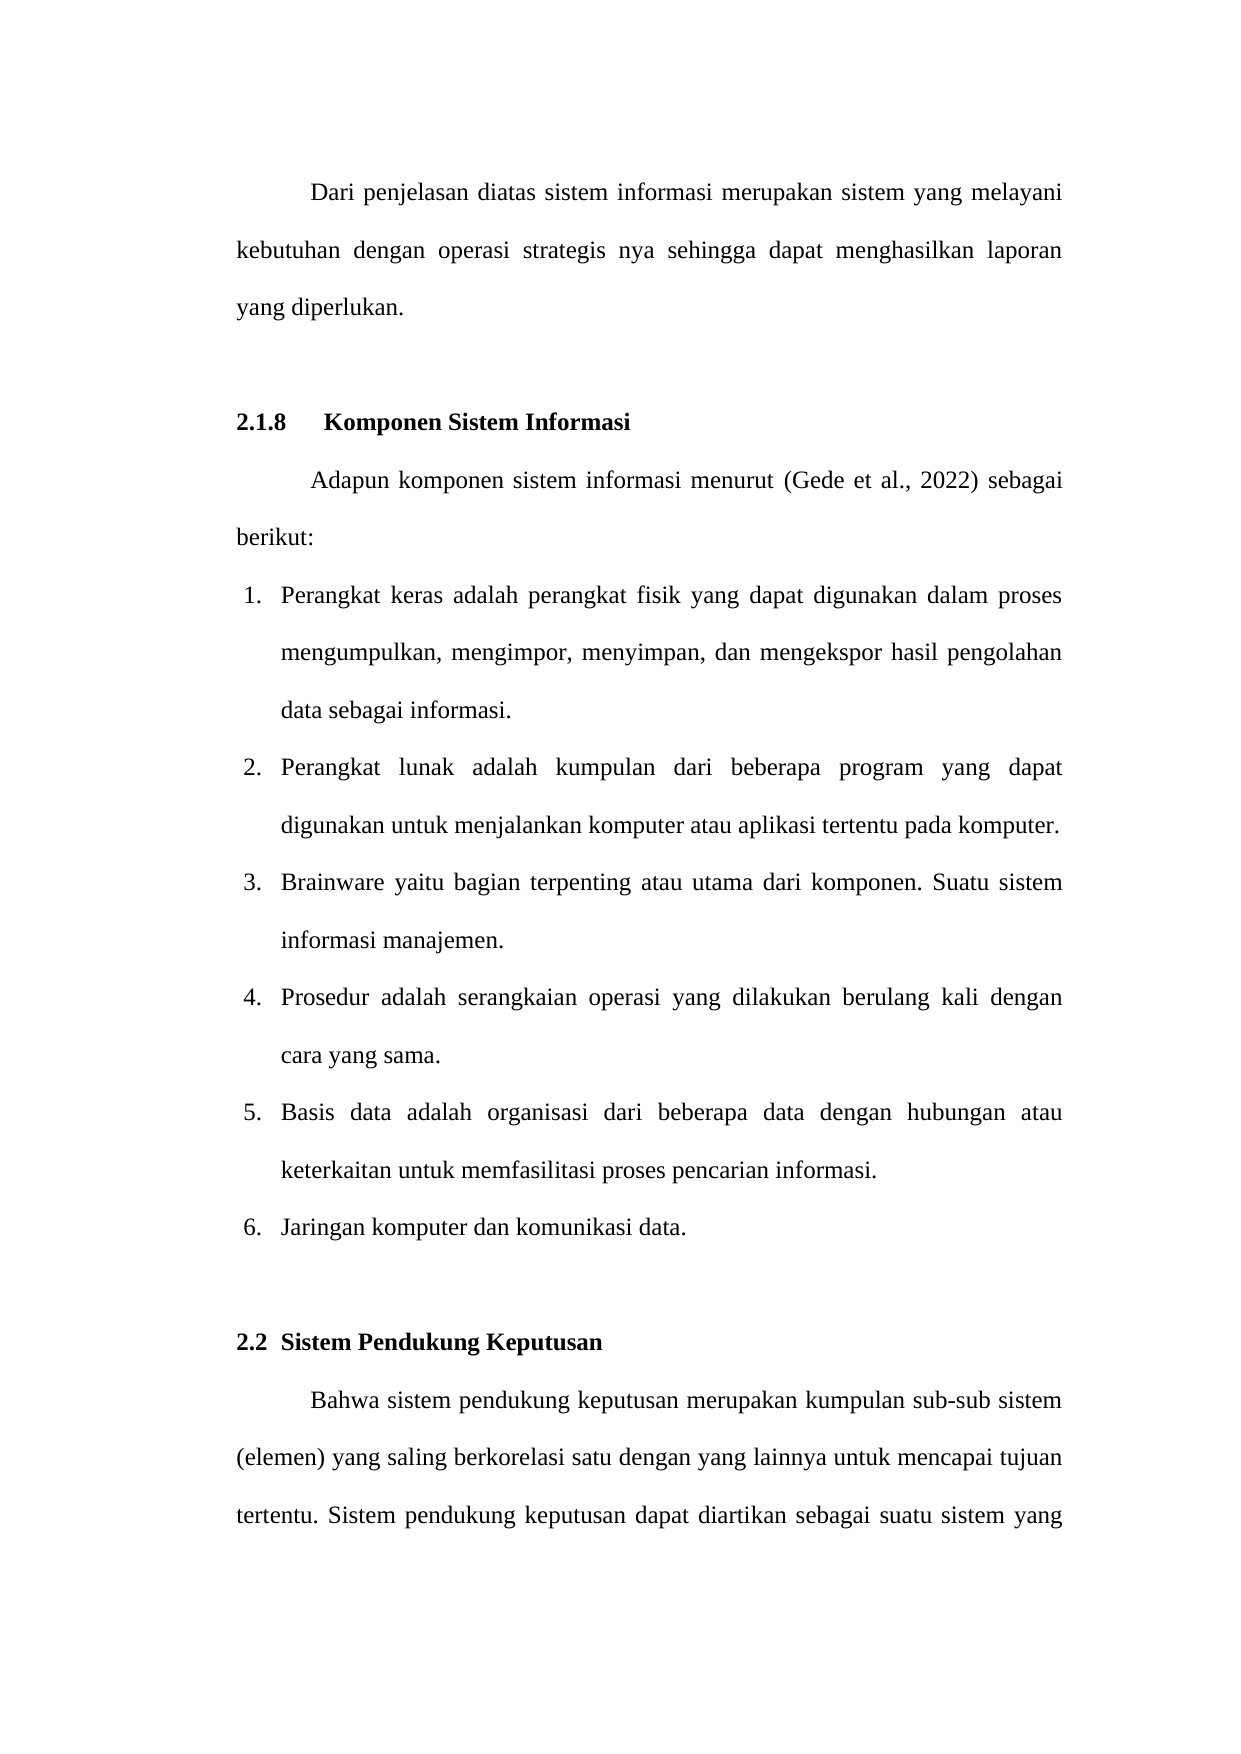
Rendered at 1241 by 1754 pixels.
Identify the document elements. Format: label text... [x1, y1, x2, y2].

text Adapun komponen sistem informasi menurut sebagai berikut: [236, 465, 1063, 551]
list Prosedur adalah serangkaian operasi yang dilakukan berulang kali dengan cara yang sama. [243, 982, 1063, 1068]
list Komponen Sistem Informasi [236, 407, 1063, 436]
list Basis data adalah organisasi dari beberapa data dengan hubungan atau keterkaitan untuk memfasilitasi proses pencarian informasi. [243, 1097, 1063, 1183]
list Perangkat lunak adalah kumpulan dari beberapa program yang dapat digunakan untuk menjalankan komputer atau aplikasi tertentu pada komputer. [243, 752, 1063, 838]
list Sistem Pendukung Keputusan [236, 1327, 1063, 1356]
list Perangkat keras adalah perangkat fisik yang dapat digunakan dalam proses mengumpulkan, mengimpor, menyimpan, dan mengekspor hasil pengolahan data sebagai informasi. [243, 580, 1063, 723]
list Brainware yaitu bagian terpenting atau utama dari komponen. Suatu sistem informasi manajemen. [243, 867, 1063, 953]
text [236, 1385, 1063, 1528]
text Dari penjelasan diatas sistem informasi merupakan sistem yang melayani kebutuhan dengan operasi strategis nya sehingga dapat menghasilkan laporan yang diperlukan. [236, 177, 1063, 321]
list Jaringan komputer dan komunikasi data. [243, 1212, 1063, 1241]
